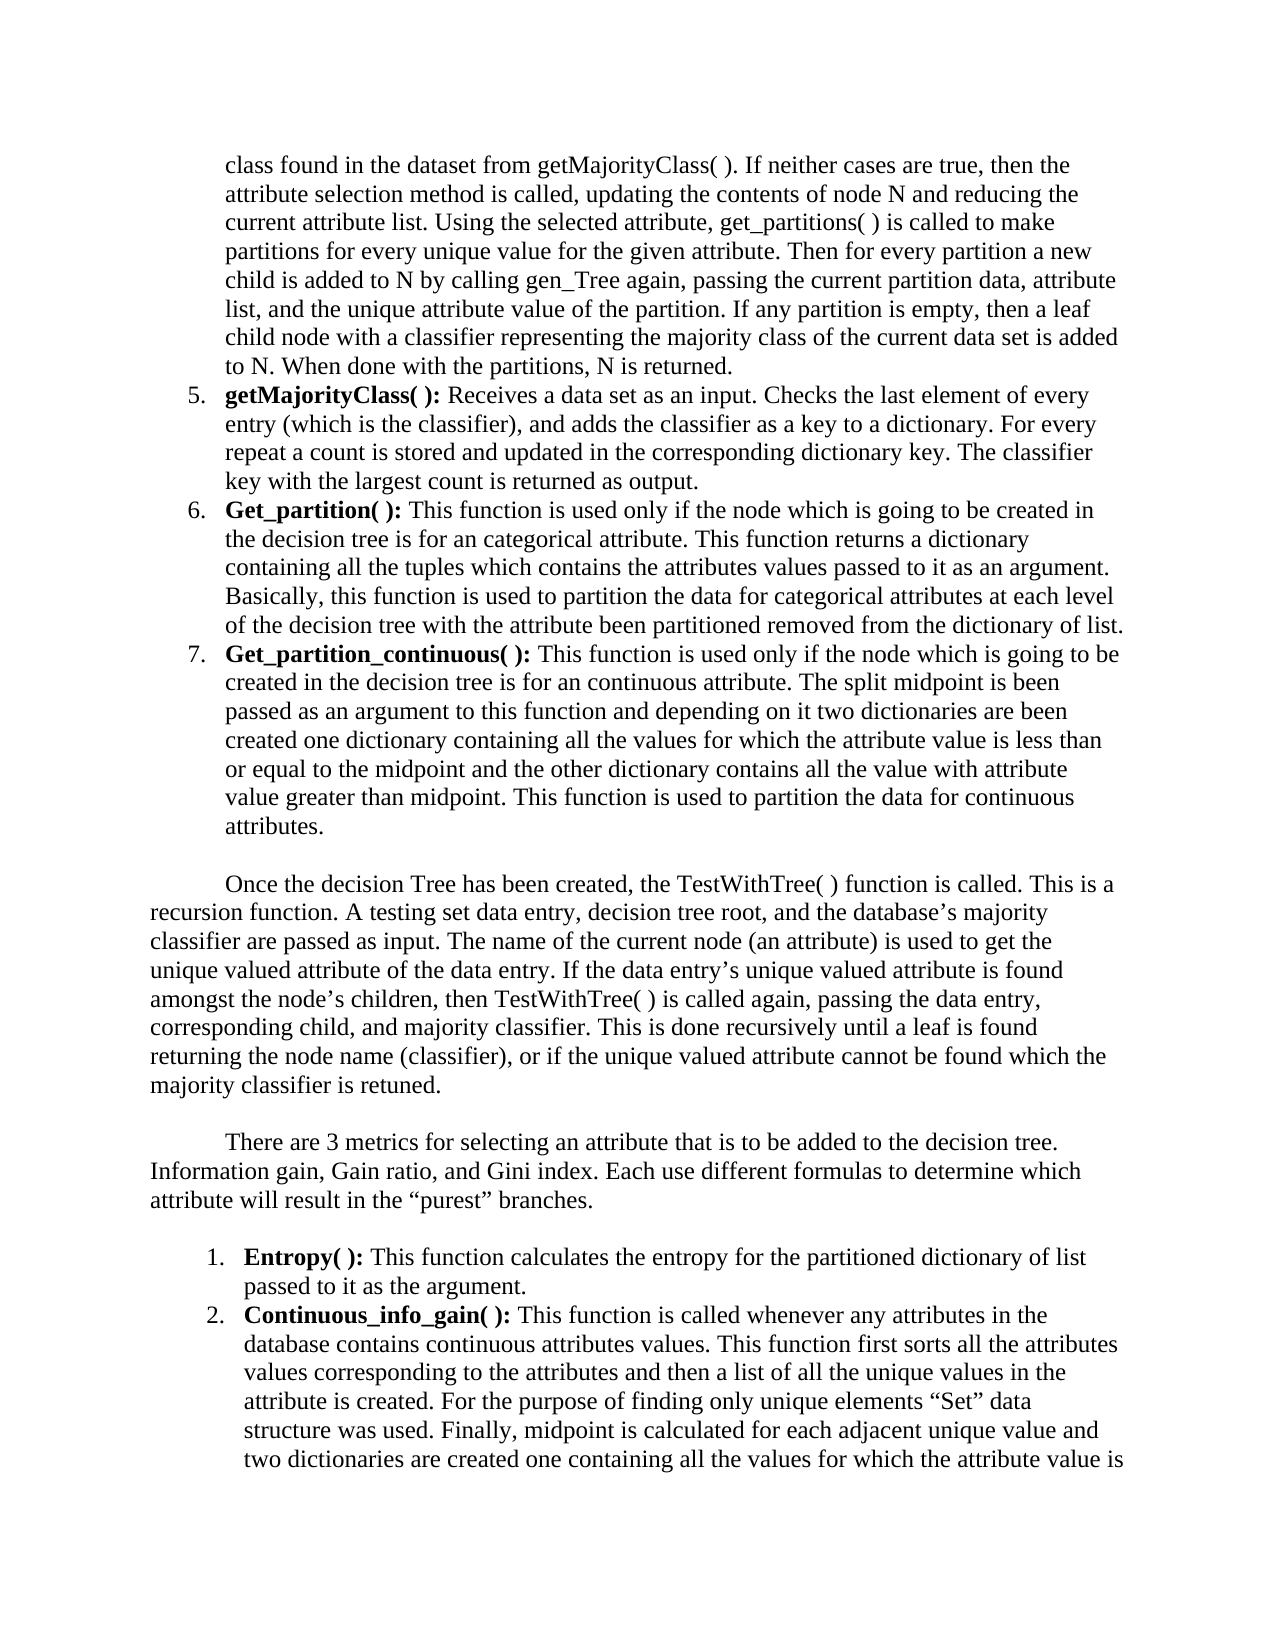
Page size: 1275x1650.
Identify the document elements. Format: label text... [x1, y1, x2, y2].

list Get_partition_continuous( ): This function is used only if the node which is going to be created in the decision tree is for an continuous attribute. The split midpoint is been passed as an argument to this function and depending on it two dictionaries are been created one dictionary containing all the values for which the attribute value is less than or equal to the midpoint and the other dictionary contains all the value with attribute value greater than midpoint. This function is used to partition the data for continuous attributes. [187, 639, 1125, 840]
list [206, 1300, 1125, 1472]
list Get_partition( ): This function is used only if the node which is going to be created in the decision tree is for an categorical attribute. This function returns a dictionary containing all the tuples which contains the attributes values passed to it as an argument. Basically, this function is used to partition the data for categorical attributes at each level of the decision tree with the attribute been partitioned removed from the dictionary of list. [187, 495, 1125, 639]
text Once the decision Tree has been created, the TestWithTree( ) function is called. This is a recursion function. A testing set data entry, decision tree root, and the database’s majority classifier are passed as input. The name of the current node (an attribute) is used to get the unique valued attribute of the data entry. If the data entry’s unique valued attribute is found amongst the node’s children, then TestWithTree( ) is called again, passing the data entry, corresponding child, and majority classifier. This is done recursively until a leaf is found returning the node name (classifier), or if the unique valued attribute cannot be found which the majority classifier is retuned. [150, 869, 1125, 1099]
list getMajorityClass( ): Receives a data set as an input. Checks the last element of every entry (which is the classifier), and adds the classifier as a key to a dictionary. For every repeat a count is stored and updated in the corresponding dictionary key. The classifier key with the largest count is returned as output. [187, 380, 1125, 495]
list Entropy( ): This function calculates the entropy for the partitioned dictionary of list passed to it as the argument. [206, 1242, 1125, 1300]
text There are 3 metrics for selecting an attribute that is to be added to the decision tree. Information gain, Gain ratio, and Gini index. Each use different formulas to determine which attribute will result in the “purest” branches. [150, 1127, 1125, 1214]
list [187, 150, 1125, 380]
